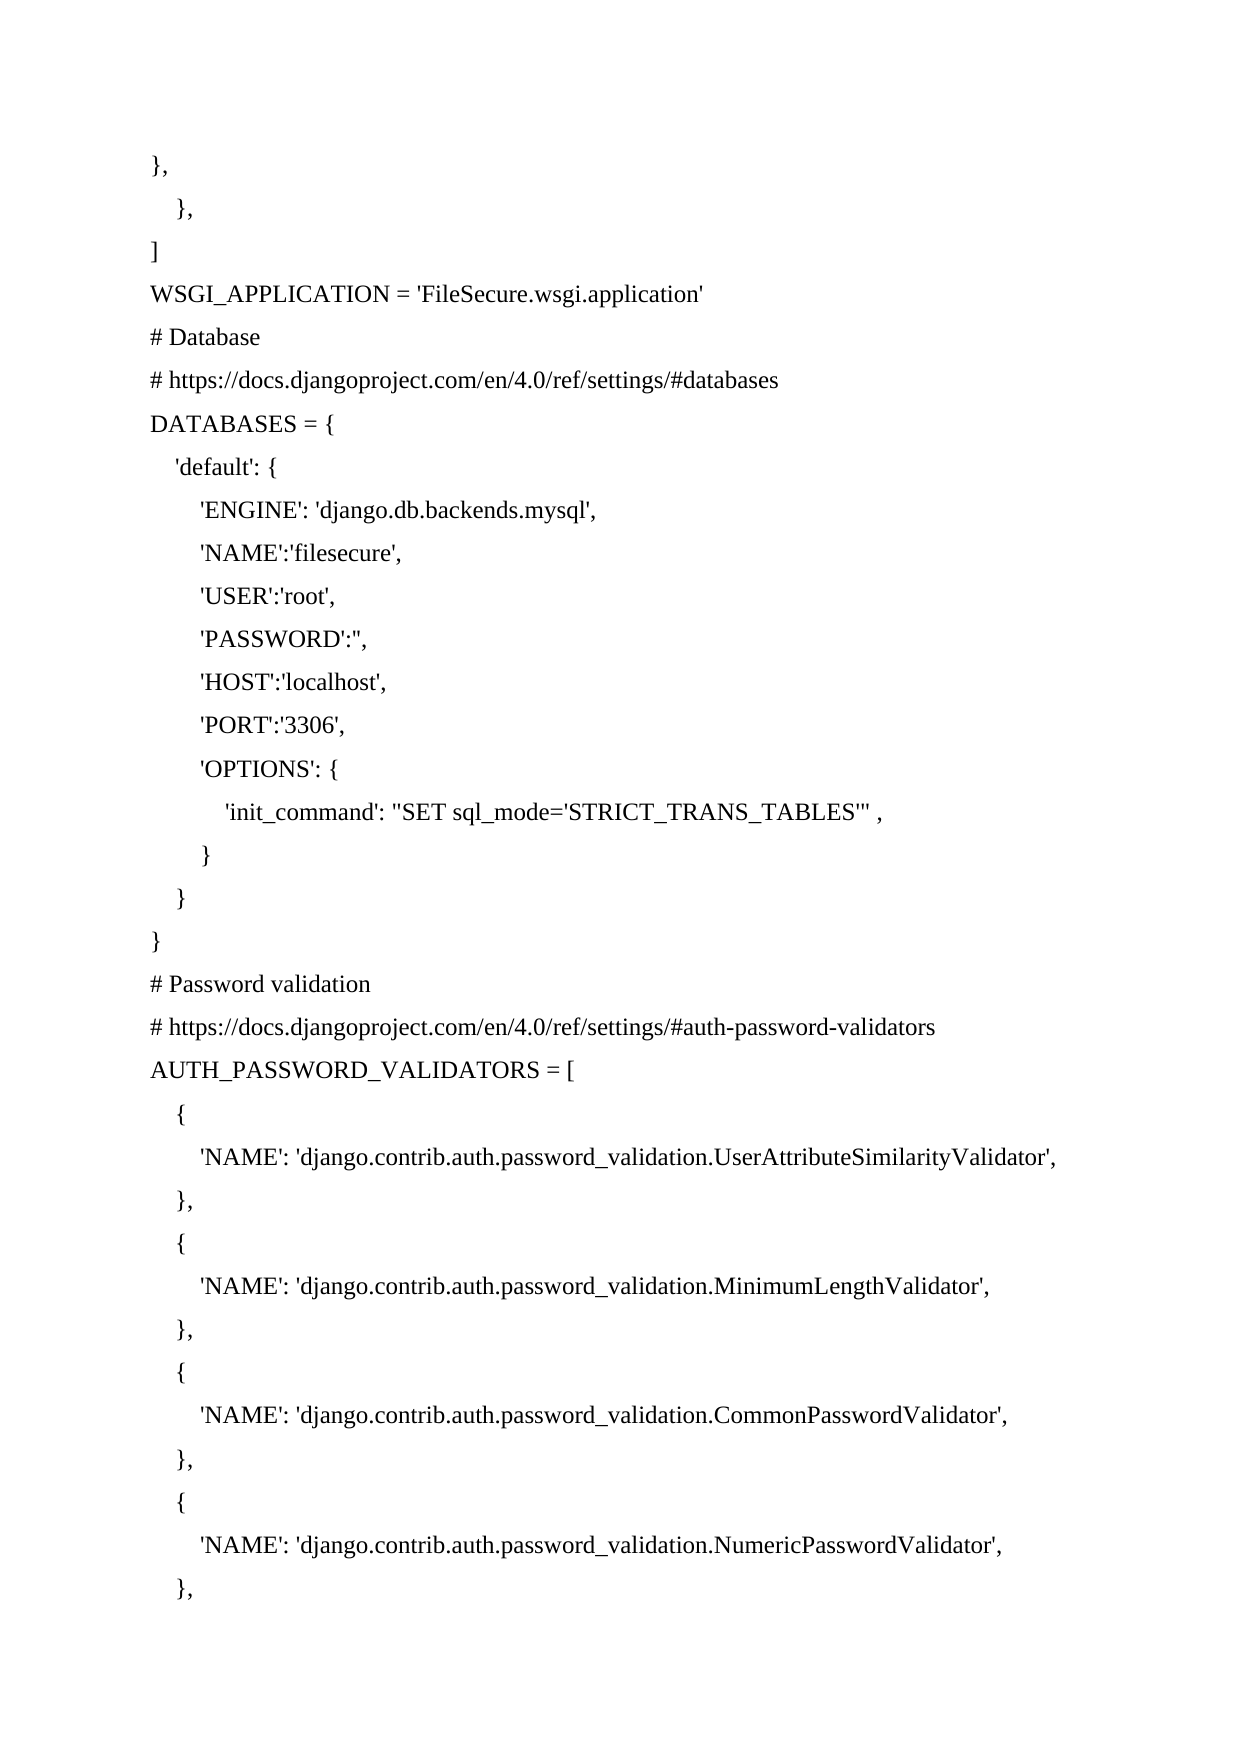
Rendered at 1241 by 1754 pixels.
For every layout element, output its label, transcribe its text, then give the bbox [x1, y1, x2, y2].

text 'NAME': 'django.contrib.auth.password_validation.CommonPasswordValidator', [150, 1401, 1090, 1429]
text }, [150, 1444, 1090, 1472]
text }, [150, 1185, 1090, 1214]
text }, [150, 1573, 1090, 1602]
text { [150, 1487, 1090, 1516]
text 'default': { [150, 452, 1090, 481]
text 'NAME':'filesecure', [150, 538, 1090, 567]
text WSGI_APPLICATION = 'FileSecure.wsgi.application' [150, 279, 1090, 308]
text # https://docs.djangoproject.com/en/4.0/ref/settings/#databases [150, 366, 1090, 394]
text 'NAME': 'django.contrib.auth.password_validation.MinimumLengthValidator', [150, 1271, 1090, 1300]
text 'OPTIONS': { [150, 754, 1090, 782]
text 'NAME': 'django.contrib.auth.password_validation.NumericPasswordValidator', [150, 1530, 1090, 1559]
text 'USER':'root', [150, 581, 1090, 610]
text AUTH_PASSWORD_VALIDATORS = [ [150, 1056, 1090, 1084]
text } [150, 883, 1090, 912]
text { [150, 1357, 1090, 1386]
text 'HOST':'localhost', [150, 667, 1090, 696]
text 'PORT':'3306', [150, 711, 1090, 739]
text # Database [150, 322, 1090, 351]
text }, [150, 150, 1090, 179]
text # Password validation [150, 969, 1090, 998]
text }, [150, 1314, 1090, 1343]
text 'PASSWORD':'', [150, 624, 1090, 653]
text 'ENGINE': 'django.db.backends.mysql', [150, 495, 1090, 524]
text { [150, 1228, 1090, 1257]
text ] [150, 236, 1090, 265]
text { [150, 1099, 1090, 1127]
text DATABASES = { [150, 409, 1090, 437]
text 'init_command': "SET sql_mode='STRICT_TRANS_TABLES'" , [150, 797, 1090, 826]
text } [150, 926, 1090, 955]
text } [150, 840, 1090, 869]
text }, [150, 193, 1090, 222]
text # https://docs.djangoproject.com/en/4.0/ref/settings/#auth-password-validators [150, 1012, 1090, 1041]
text 'NAME': 'django.contrib.auth.password_validation.UserAttributeSimilarityValidator', [150, 1142, 1090, 1171]
